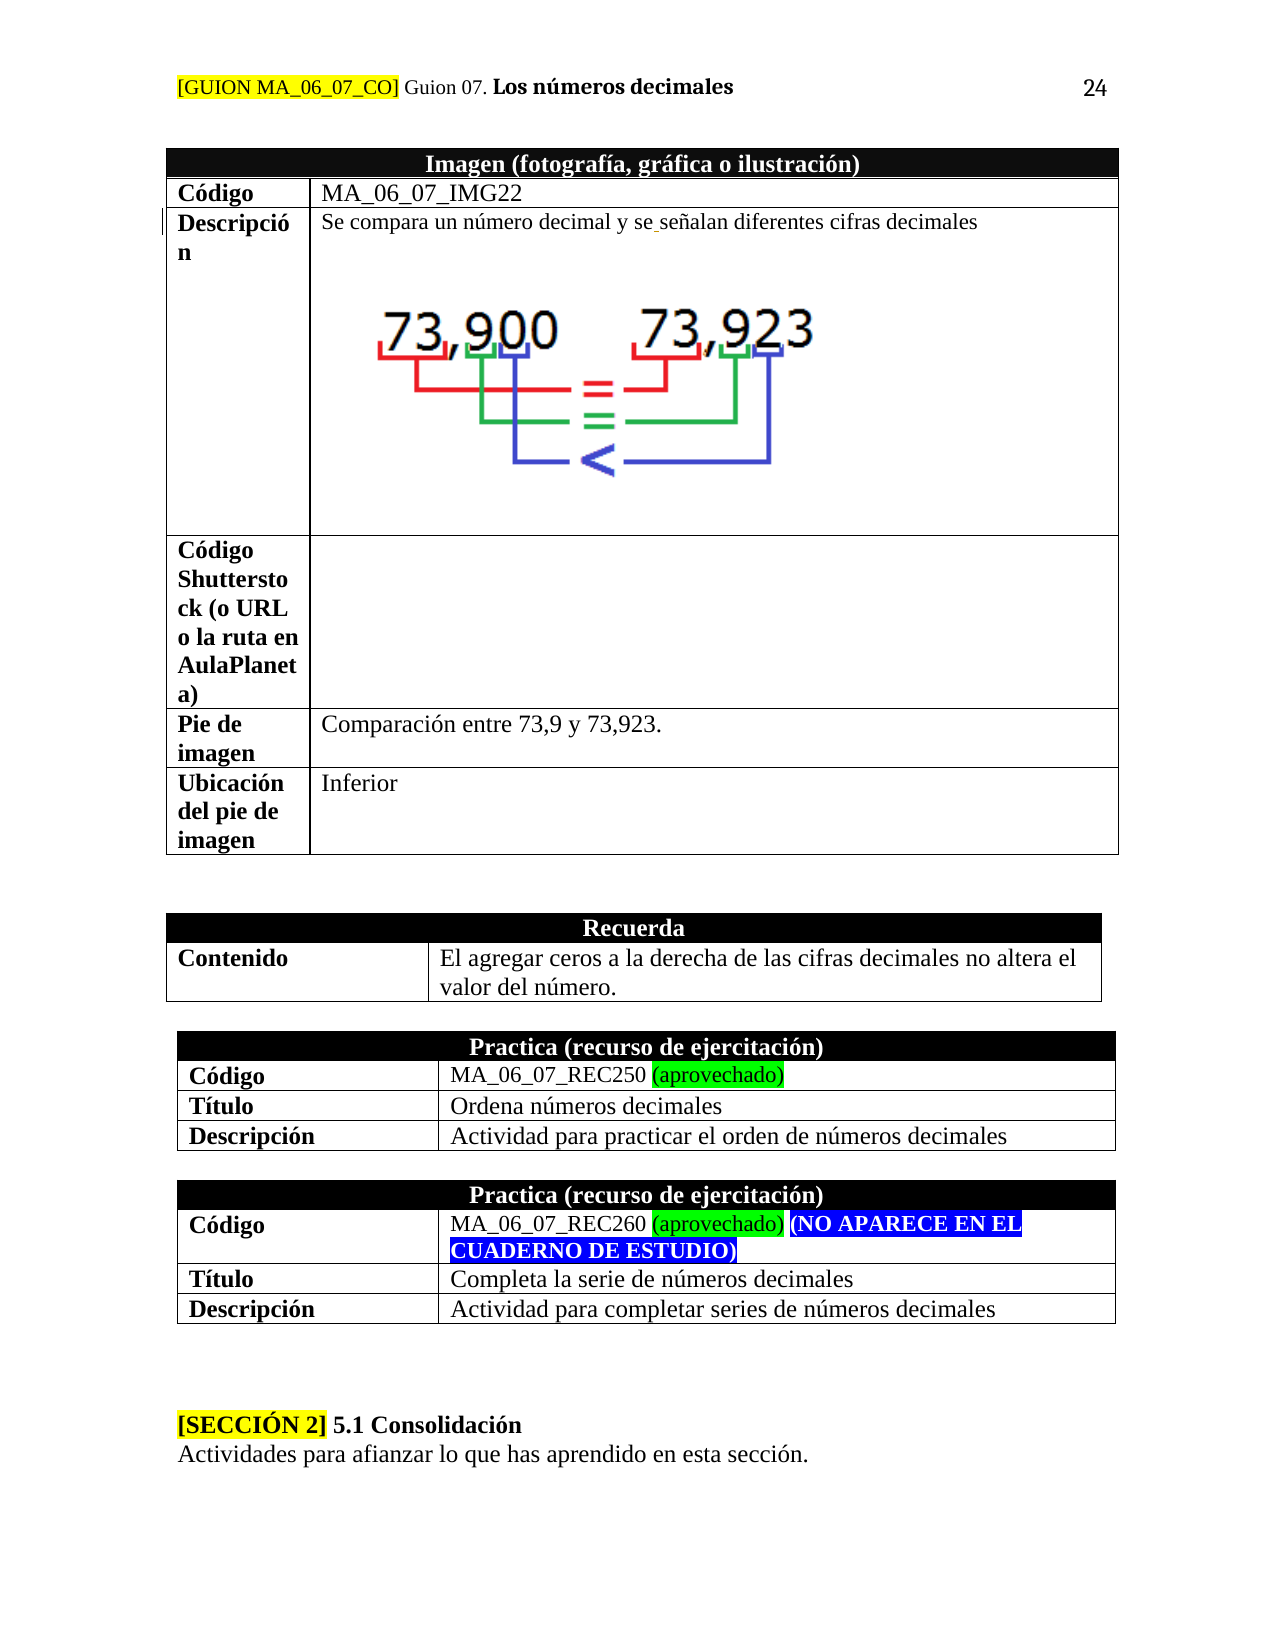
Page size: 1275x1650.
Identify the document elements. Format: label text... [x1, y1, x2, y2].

table_cell Actividad para practicar el orden de números decimales [439, 1121, 1115, 1150]
table_cell MA_06_07_REC260 (aprovechado) (NO APARECE EN EL CUADERNO DE ESTUDIO) [439, 1210, 652, 1263]
table_cell MA_06_07_REC250 (aprovechado) [439, 1061, 1115, 1090]
table_cell El agregar ceros a la derecha de las cifras decimales no altera el valor del número. [429, 943, 1101, 1001]
table_header Practica (recurso de ejercitación) [178, 1032, 1115, 1060]
table_cell MA_06_07_REC260 (aprovechado) (NO APARECE EN EL CUADERNO DE ESTUDIO) [737, 1210, 1115, 1263]
table_cell Código Shutterstock (o URL o la ruta en AulaPlaneta) [167, 536, 309, 708]
table_cell [311, 536, 1118, 708]
table_cell Inferior [311, 768, 1118, 854]
table_header Recuerda [167, 914, 1101, 942]
table_header Imagen (fotografía, gráfica o ilustración) [167, 149, 1118, 177]
table_cell Título [178, 1264, 438, 1293]
table_header Practica (recurso de ejercitación) [178, 1181, 1115, 1209]
table_cell Comparación entre 73,9 y 73,923. [311, 709, 1118, 767]
picture [321, 234, 956, 535]
table_cell Código [167, 179, 309, 207]
table_cell Ordena números decimales [439, 1091, 1115, 1120]
text [SECCIÓN 2] 5.1 Consolidación [327, 1410, 1107, 1439]
table_cell Pie de imagen [167, 709, 309, 767]
table_cell Contenido [167, 943, 428, 1001]
table_cell MA_06_07_IMG22 [311, 179, 1118, 207]
table_cell Código [178, 1061, 438, 1090]
table_cell Título [178, 1091, 438, 1120]
table_cell Código [178, 1210, 438, 1263]
table_cell Se compara un número decimal y seseñalan diferentes cifras decimales [311, 208, 1118, 534]
table_cell Actividad para completar series de números decimales [439, 1294, 1115, 1323]
table_cell Descripción [178, 1121, 438, 1150]
table_cell Ubicación del pie de imagen [167, 768, 309, 854]
table_cell Descripción [167, 208, 309, 534]
table_cell Descripción [178, 1294, 438, 1323]
table_cell Completa la serie de números decimales [439, 1264, 1115, 1293]
text Actividades para afianzar lo que has aprendido en esta sección. [177, 1439, 1107, 1467]
